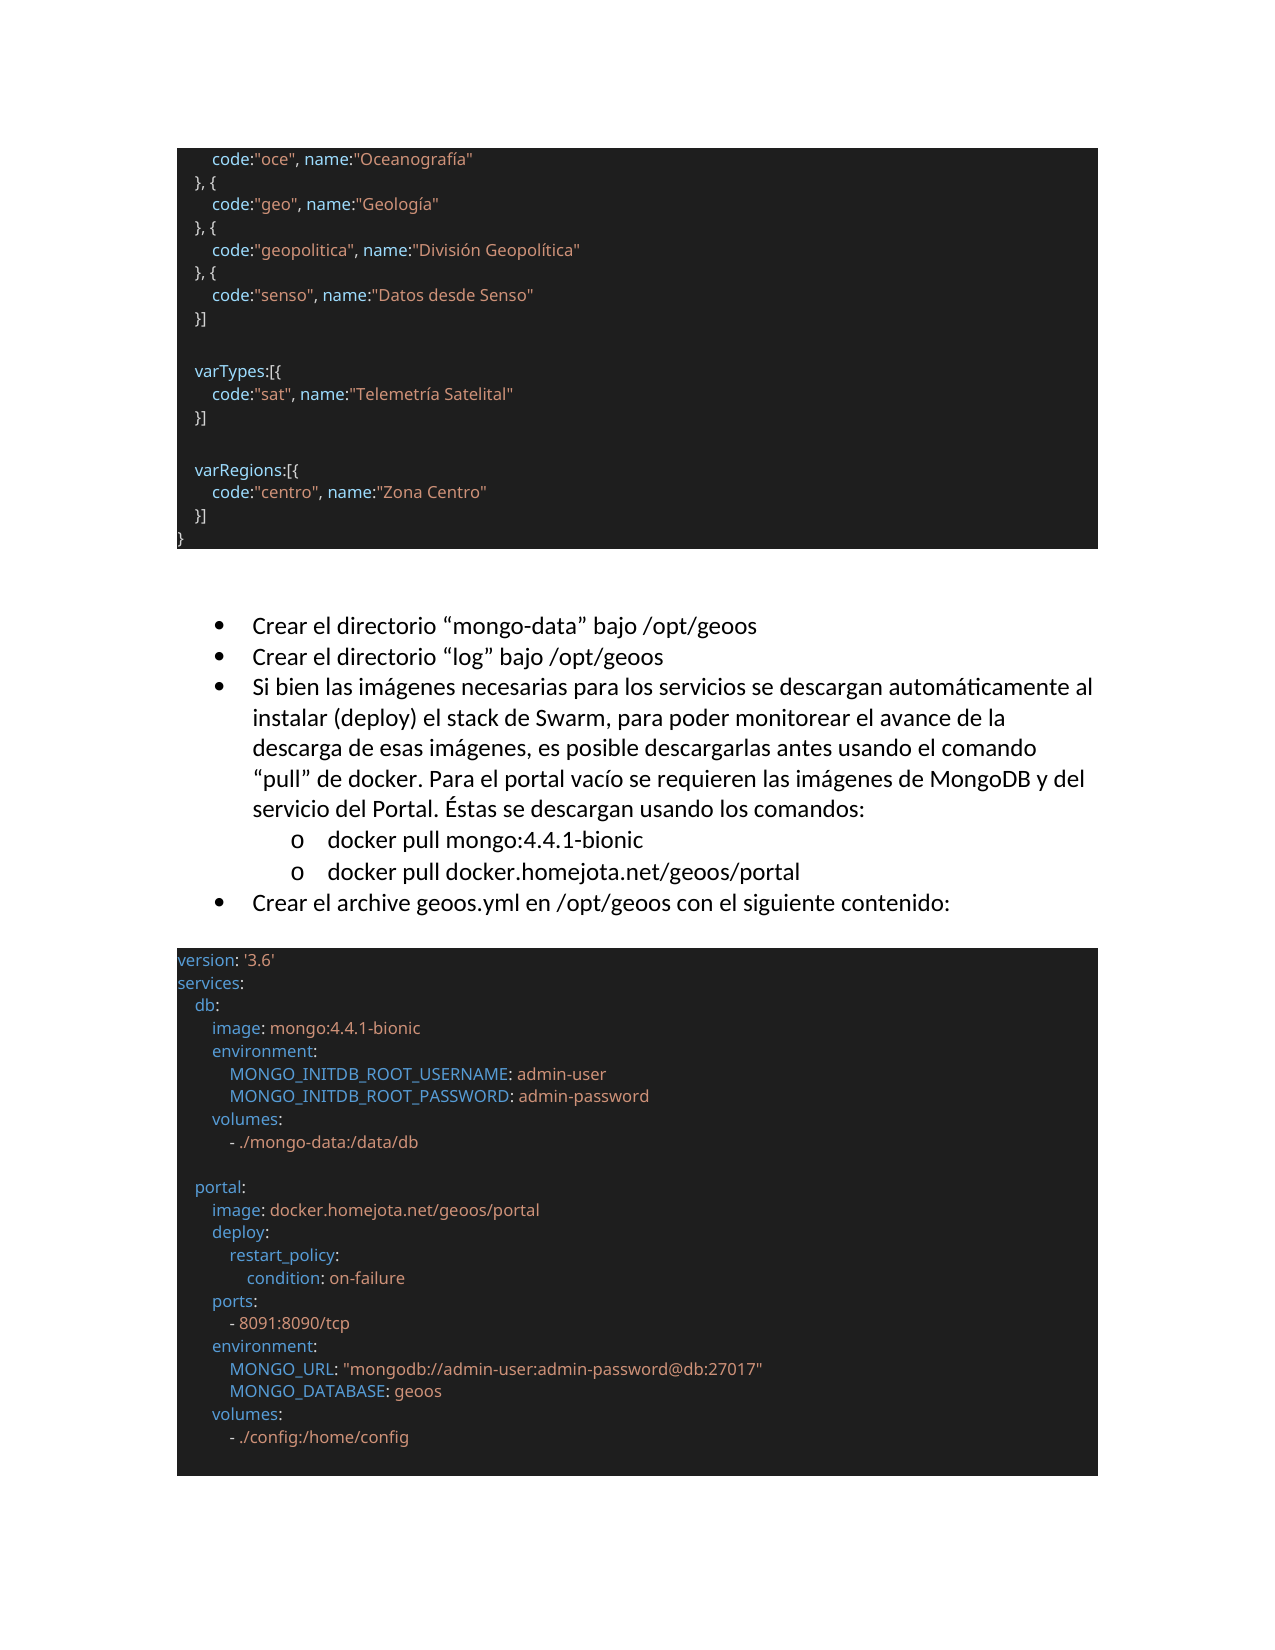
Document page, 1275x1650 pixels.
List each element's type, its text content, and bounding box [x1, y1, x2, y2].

text services: [177, 971, 1098, 994]
list Crear el directorio “log” bajo /opt/geoos [215, 641, 1098, 671]
text } [177, 527, 1098, 549]
list docker pull docker.homejota.net/geoos/portal [290, 856, 1098, 887]
text MONGO_DATABASE: geoos [177, 1380, 1098, 1403]
text environment: [177, 1334, 1098, 1357]
list Crear el archive geoos.yml en /opt/geoos con el siguiente contenido: [215, 887, 1098, 918]
text MONGO_INITDB_ROOT_PASSWORD: admin-password [177, 1085, 1098, 1107]
text varTypes:[{ [177, 360, 1098, 382]
text db: [177, 994, 1098, 1017]
text deploy: [177, 1221, 1098, 1244]
text version: '3.6' [177, 948, 1098, 971]
text image: docker.homejota.net/geoos/portal [177, 1198, 1098, 1221]
text code:"sat", name:"Telemetría Satelital" [177, 382, 1098, 405]
text restart_policy: [177, 1244, 1098, 1266]
text portal: [177, 1176, 1098, 1198]
list Si bien las imágenes necesarias para los servicios se descargan automáticamente al instalar (deploy) el stack de Swarm, para poder monitorear el avance de la descarga de esas imágenes, es posible descargarlas antes usando el comando “pull” de docker. Para el portal vacío se requieren las imágenes de MongoDB y del servicio del Portal. Éstas se descargan usando los comandos: [215, 671, 1098, 824]
text }] [177, 307, 1098, 329]
text - ./mongo-data:/data/db [177, 1130, 1098, 1153]
text }] [177, 405, 1098, 428]
text image: mongo:4.4.1-bionic [177, 1017, 1098, 1039]
text }] [177, 504, 1098, 527]
text - 8091:8090/tcp [177, 1312, 1098, 1334]
text }, { [177, 216, 1098, 238]
text code:"geopolitica", name:"División Geopolítica" [177, 238, 1098, 261]
text code:"centro", name:"Zona Centro" [177, 481, 1098, 504]
text ports: [177, 1289, 1098, 1312]
list docker pull mongo:4.4.1-bionic [290, 824, 1098, 856]
list Crear el directorio “mongo-data” bajo /opt/geoos [215, 610, 1098, 641]
text }, { [177, 170, 1098, 193]
text MONGO_URL: "mongodb://admin-user:admin-password@db:27017" [177, 1357, 1098, 1380]
text volumes: [177, 1403, 1098, 1425]
text varRegions:[{ [177, 458, 1098, 481]
text volumes: [177, 1107, 1098, 1130]
text - ./config:/home/config [177, 1425, 1098, 1448]
text code:"senso", name:"Datos desde Senso" [177, 284, 1098, 307]
text MONGO_INITDB_ROOT_USERNAME: admin-user [177, 1062, 1098, 1085]
text environment: [177, 1039, 1098, 1062]
text code:"geo", name:"Geología" [177, 193, 1098, 216]
text }, { [177, 261, 1098, 284]
text code:"oce", name:"Oceanografía" [177, 148, 1098, 170]
text condition: on-failure [177, 1266, 1098, 1289]
